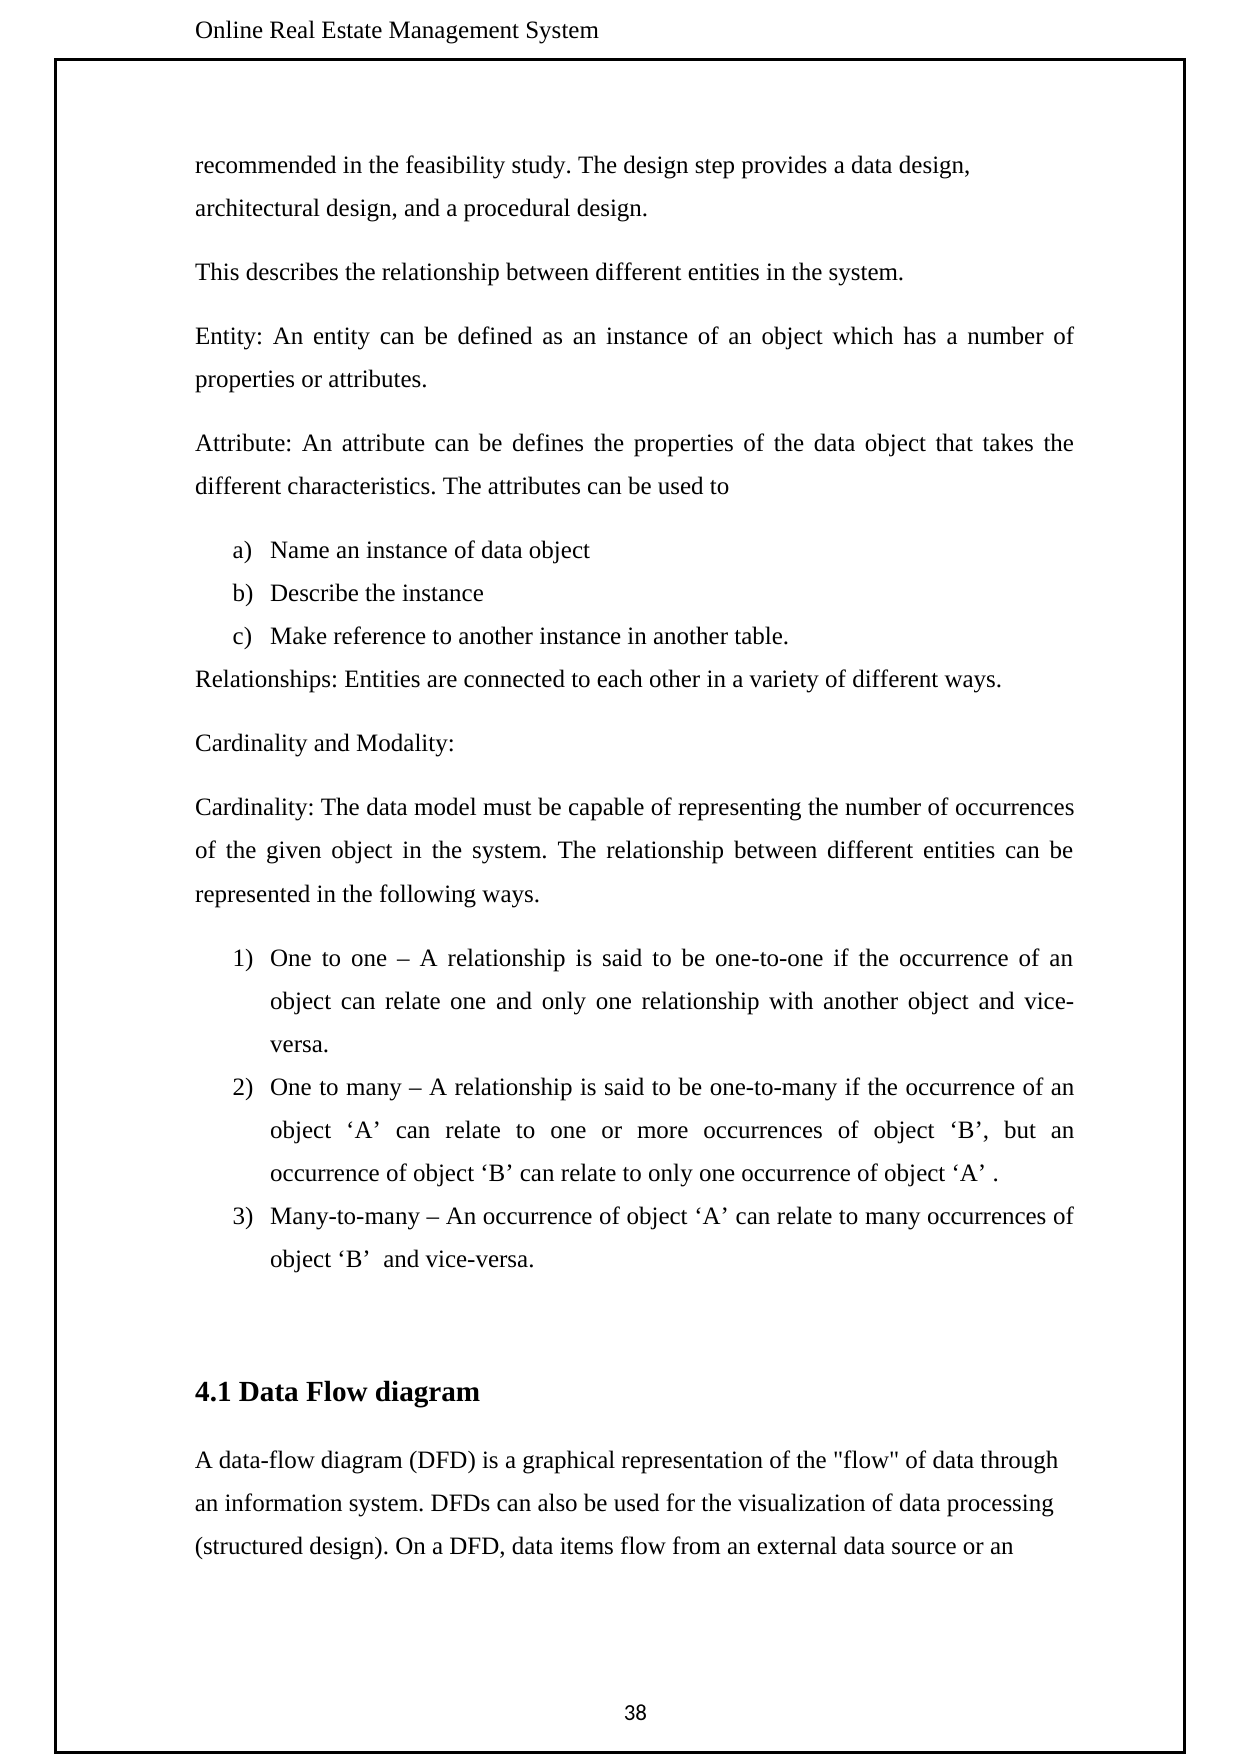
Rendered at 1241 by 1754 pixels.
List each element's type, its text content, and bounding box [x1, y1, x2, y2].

list Describe the instance [232, 578, 1075, 607]
list Many-to-many – An occurrence of object ‘A’ can relate to many occurrences of object ‘B’ and vice-versa. [232, 1201, 1075, 1273]
list One to many – A relationship is said to be one-to-many if the occurrence of an object ‘A’ can relate to one or more occurrences of object ‘B’, but an occurrence of object ‘B’ can relate to only one occurrence of object ‘A’ . [232, 1072, 1075, 1187]
text Relationships: Entities are connected to each other in a variety of different ways. [195, 664, 1075, 693]
subtitle Data Flow diagram [195, 1374, 1075, 1407]
list One to one – A relationship is said to be one-to-one if the occurrence of an object can relate one and only one relationship with another object and vice-versa. [232, 943, 1075, 1058]
text Cardinality: The data model must be capable of representing the number of occurrences of the given object in the system. The relationship between different entities can be represented in the following ways. [195, 792, 1075, 907]
list Make reference to another instance in another table. [232, 621, 1075, 650]
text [194, 1445, 1064, 1560]
text Attribute: An attribute can be defines the properties of the data object that takes the different characteristics. The attributes can be used to [195, 428, 1075, 500]
list Name an instance of data object [232, 535, 1075, 564]
text Cardinality and Modality: [195, 728, 1075, 757]
text Entity: An entity can be defined as an instance of an object which has a number of properties or attributes. [195, 321, 1075, 393]
text This describes the relationship between different entities in the system. [195, 257, 1075, 286]
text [195, 150, 1063, 222]
